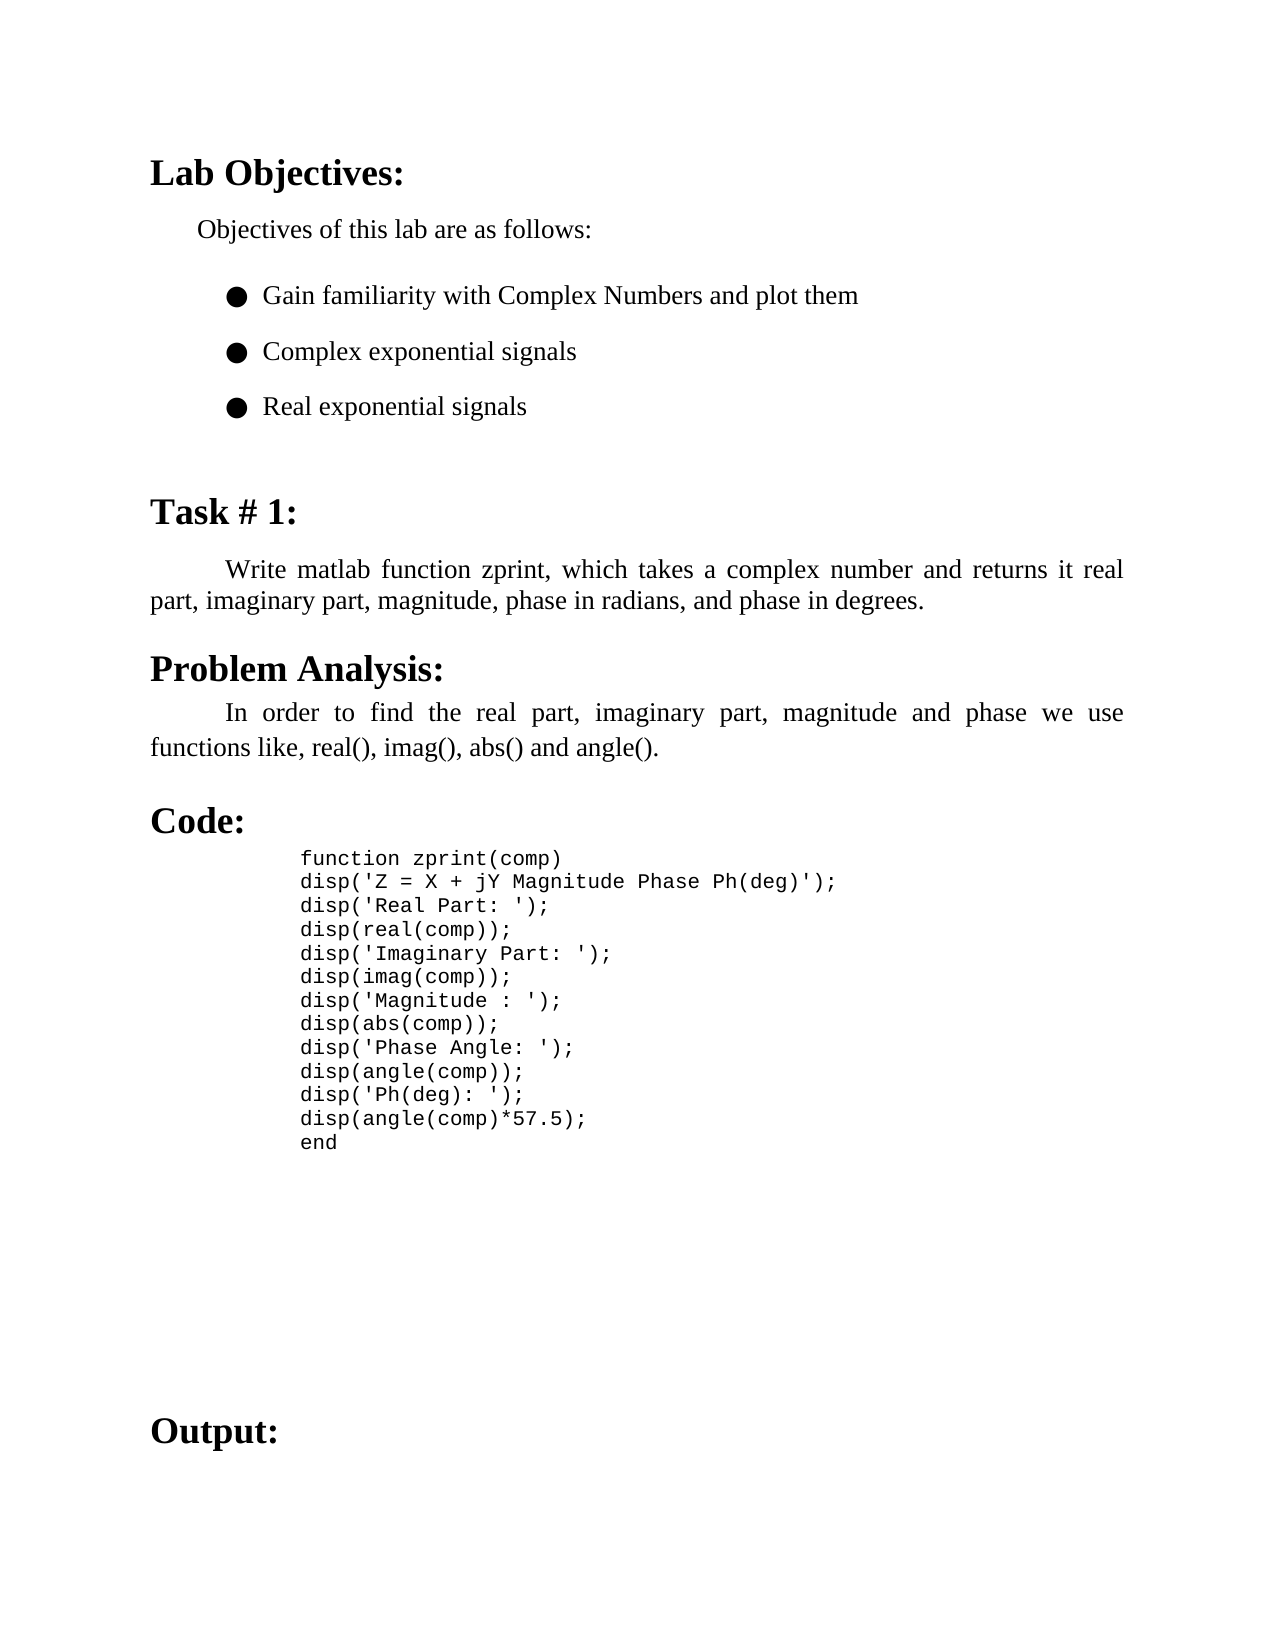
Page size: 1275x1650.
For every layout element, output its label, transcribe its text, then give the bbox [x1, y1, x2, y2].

text disp(real(comp)); [300, 919, 1125, 942]
text disp('Imaginary Part: '); [300, 942, 1125, 966]
list Real exponential signals [225, 376, 1125, 431]
text Problem Analysis: [150, 646, 1125, 689]
text Objectives of this lab are as follows: [150, 213, 1125, 244]
list Complex exponential signals [225, 320, 1125, 376]
text In order to find the real part, imaginary part, magnitude and phase we use functions like, real(), imag(), abs() and angle(). [150, 696, 1125, 763]
text disp('Z = X + jY Magnitude Phase Ph(deg)'); [300, 872, 1125, 895]
text disp(angle(comp)*57.5); [300, 1108, 1125, 1132]
text disp(angle(comp)); [300, 1061, 1125, 1084]
text disp(abs(comp)); [300, 1013, 1125, 1037]
text Code: [150, 798, 1125, 841]
text disp(imag(comp)); [300, 966, 1125, 990]
text disp('Magnitude : '); [300, 990, 1125, 1013]
text Output: [150, 1408, 1125, 1451]
text disp('Real Part: '); [300, 895, 1125, 919]
text Write matlab function zprint, which takes a complex number and returns it real part, imaginary part, magnitude, phase in radians, and phase in degrees. [150, 553, 1125, 615]
text disp('Ph(deg): '); [300, 1084, 1125, 1108]
text disp('Phase Angle: '); [300, 1037, 1125, 1061]
text end [300, 1132, 1125, 1155]
list Gain familiarity with Complex Numbers and plot them [225, 264, 1125, 320]
text Lab Objectives: [150, 150, 1125, 193]
text Task # 1: [150, 489, 1125, 533]
text function zprint(comp) [300, 848, 1125, 872]
